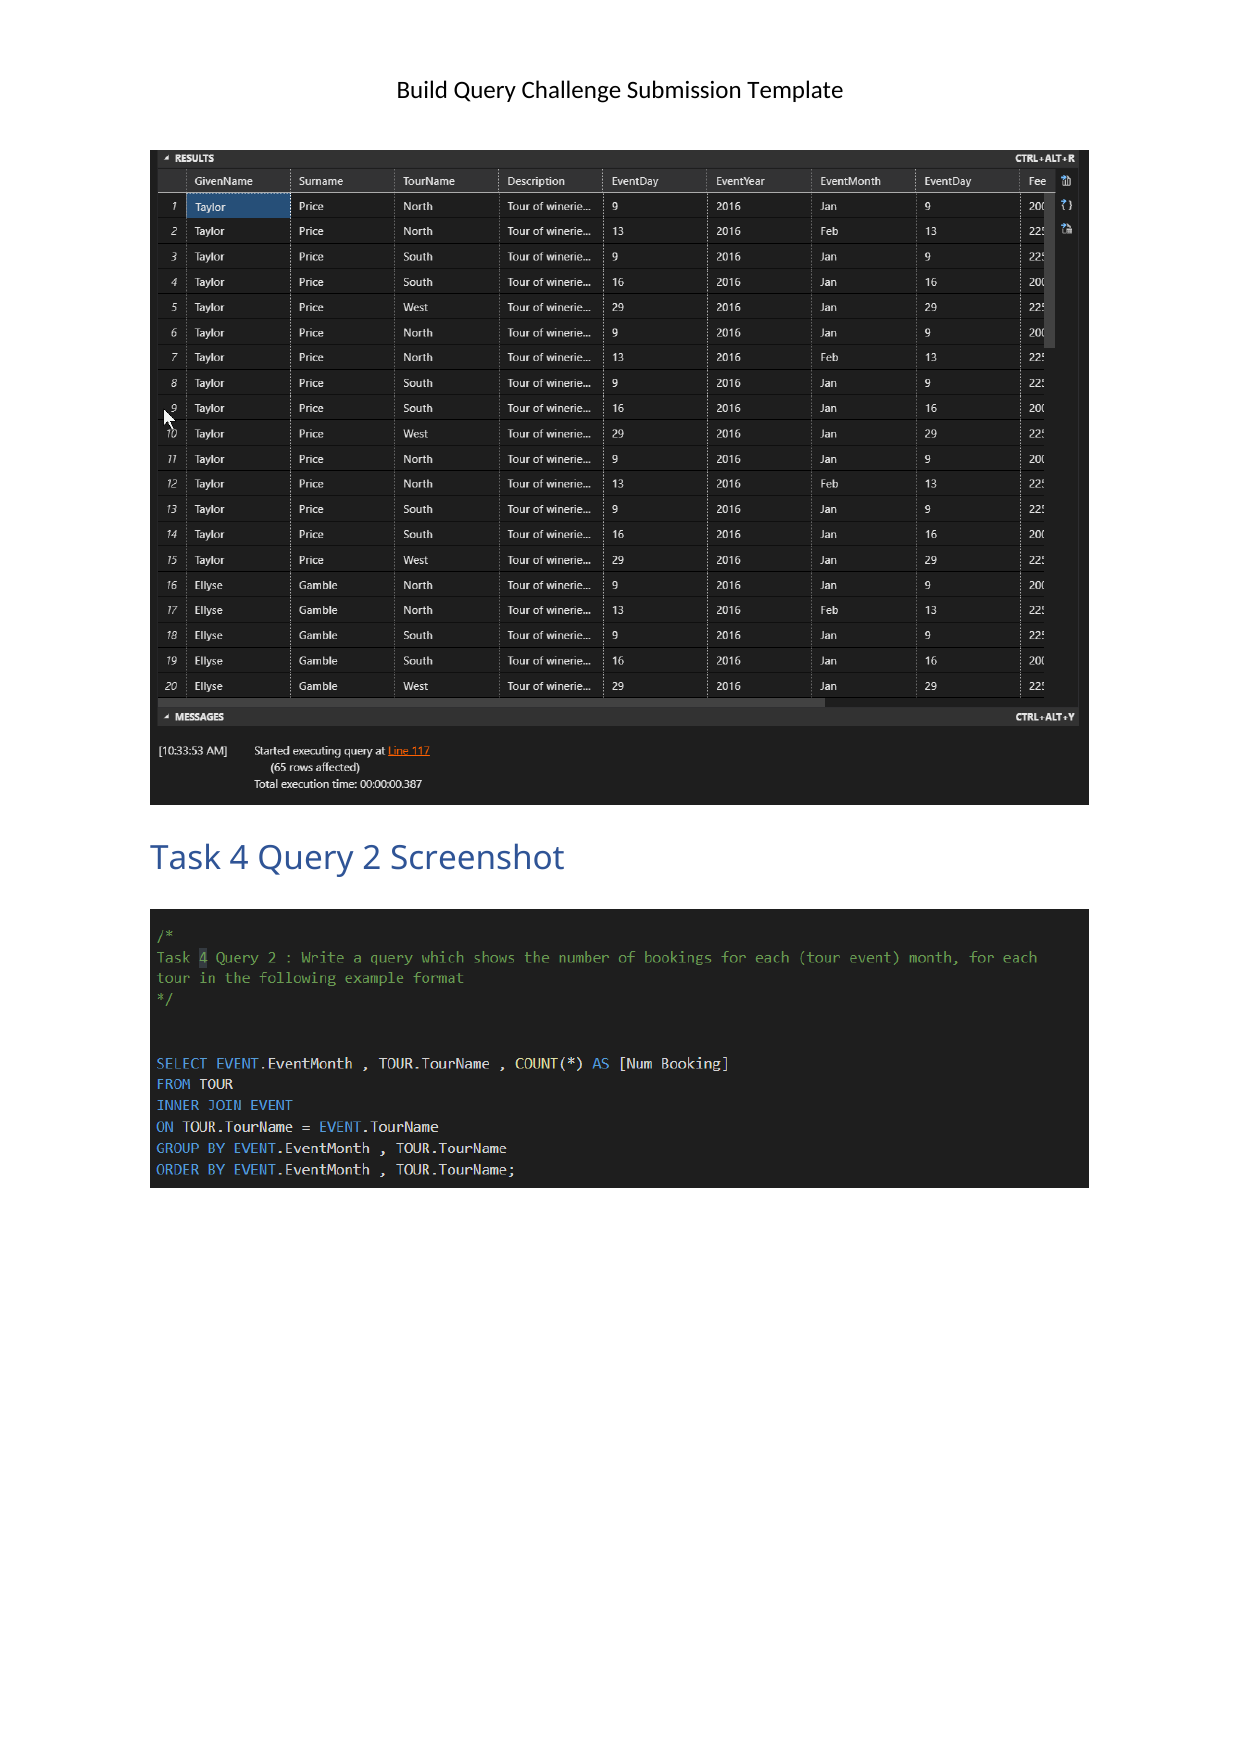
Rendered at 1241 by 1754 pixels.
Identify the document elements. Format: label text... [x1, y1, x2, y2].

subtitle Task 4 Query 2 Screenshot [150, 834, 1090, 879]
picture [150, 150, 1089, 805]
picture [150, 909, 1089, 1188]
